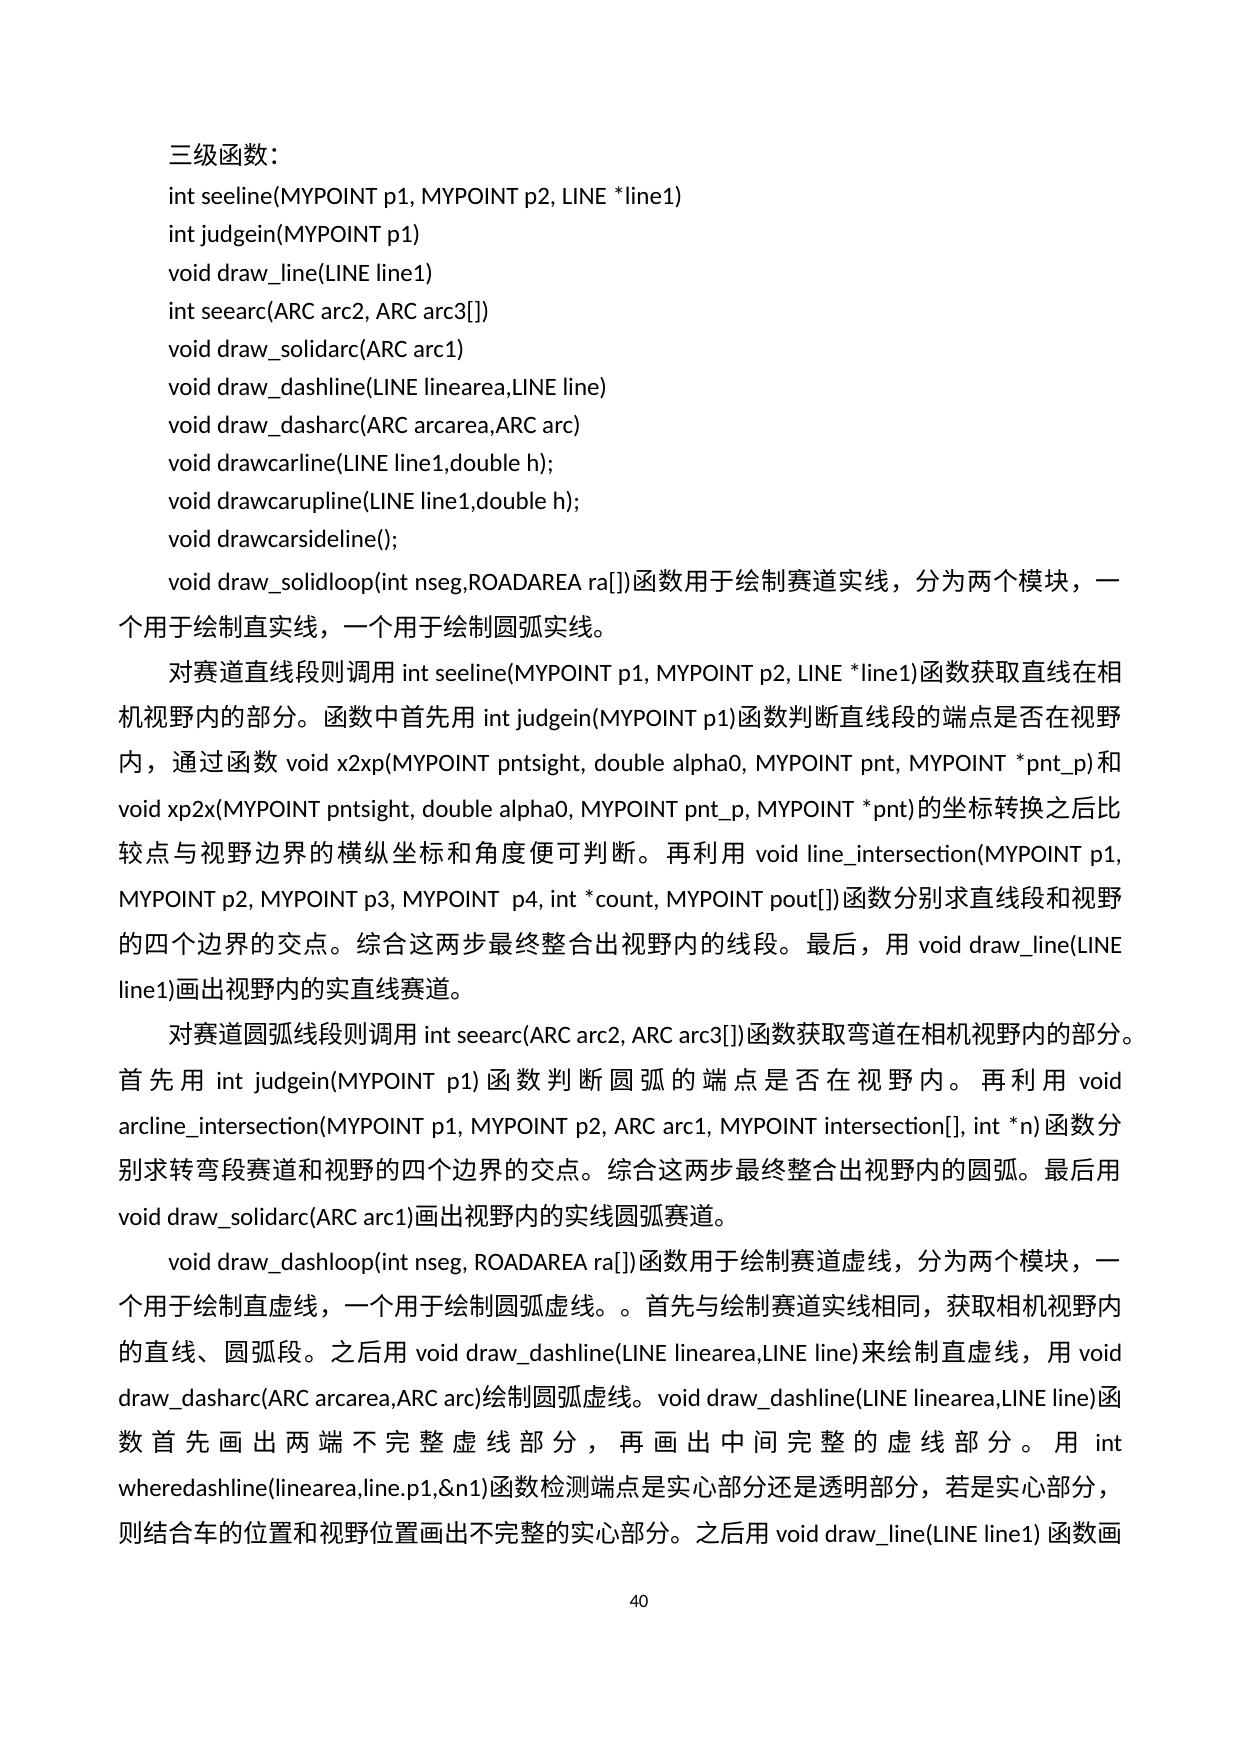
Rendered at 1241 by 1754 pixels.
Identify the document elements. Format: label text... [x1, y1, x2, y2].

text void draw_solidloop(int nseg,ROADAREA ra[])函数用于绘制赛道实线，分为两个模块，一个用于绘制直实线，一个用于绘制圆弧实线。 [118, 562, 1122, 643]
text void drawcarupline(LINE line1,double h); [118, 485, 1122, 516]
text void drawcarline(LINE line1,double h); [118, 447, 1122, 478]
text 对赛道直线段则调用int seeline(MYPOINT p1, MYPOINT p2, LINE *line1)函数获取直线在相机视野内的部分。函数中首先用int judgein(MYPOINT p1)函数判断直线段的端点是否在视野内，通过函数void x2xp(MYPOINT pntsight, double alpha0, MYPOINT pnt, MYPOINT *pnt_p)和void xp2x(MYPOINT pntsight, double alpha0, MYPOINT pnt_p, MYPOINT *pnt)的坐标转换之后比较点与视野边界的横纵坐标和角度便可判断。再利用void line_intersection(MYPOINT p1, MYPOINT p2, MYPOINT p3, MYPOINT p4, int *count, MYPOINT pout[])函数分别求直线段和视野的四个边界的交点。综合这两步最终整合出视野内的线段。最后，用void draw_line(LINE line1)画出视野内的实直线赛道。 [118, 652, 1122, 1006]
text void draw_line(LINE line1) [118, 257, 1122, 287]
text void draw_dashline(LINE linearea,LINE line) [118, 371, 1122, 402]
text void drawcarsideline(); [118, 523, 1122, 554]
text int seearc(ARC arc2, ARC arc3[]) [118, 295, 1122, 325]
text 对赛道圆弧线段则调用int seearc(ARC arc2, ARC arc3[])函数获取弯道在相机视野内的部分。首先用int judgein(MYPOINT p1)函数判断圆弧的端点是否在视野内。再利用void arcline_intersection(MYPOINT p1, MYPOINT p2, ARC arc1, MYPOINT intersection[], int *n)函数分别求转弯段赛道和视野的四个边界的交点。综合这两步最终整合出视野内的圆弧。最后用void draw_solidarc(ARC arc1)画出视野内的实线圆弧赛道。 [118, 1015, 1122, 1232]
text 三级函数： [118, 135, 1122, 171]
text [118, 1241, 1122, 1549]
text void draw_dasharc(ARC arcarea,ARC arc) [118, 409, 1122, 440]
text int seeline(MYPOINT p1, MYPOINT p2, LINE *line1) [118, 180, 1122, 211]
text void draw_solidarc(ARC arc1) [118, 333, 1122, 363]
text int judgein(MYPOINT p1) [118, 218, 1122, 249]
